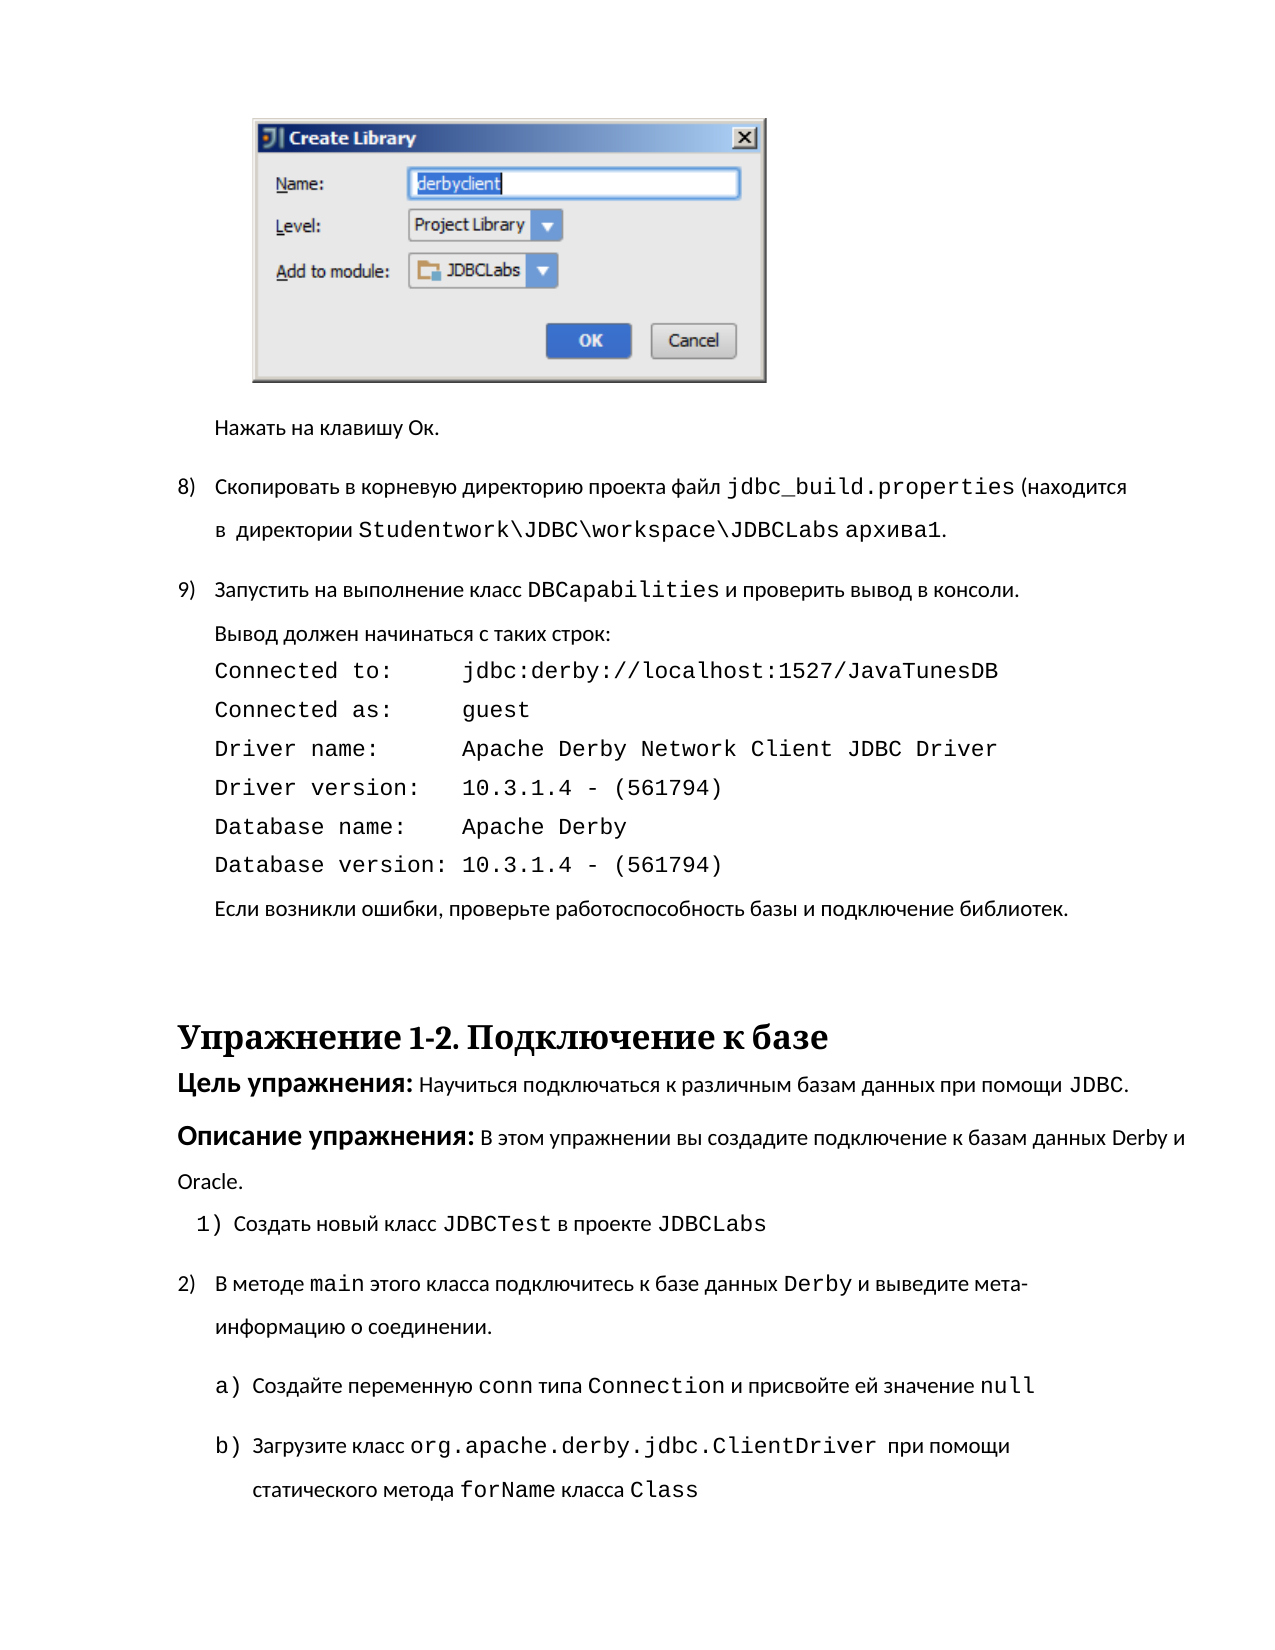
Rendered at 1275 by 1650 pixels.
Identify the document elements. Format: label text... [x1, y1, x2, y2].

picture [252, 118, 767, 383]
list Загрузите класс org.apache.derby.jdbc.ClientDriver при помощи статического метода forName класса Class [215, 1432, 1127, 1504]
text Скопировать в корневую директорию проекта файл jdbc_build.properties (находится в директории Studentwork\JDBC\workspace\JDBCLabs архива1. [177, 472, 1127, 544]
list Создайте переменную conn типа Connection и присвойте ей значение null [215, 1371, 1127, 1400]
text Запустить на выполнение класс DBCapabilities и проверить вывод в консоли. Вывод должен начинаться с таких строк: Connected to: jdbc:derby://localhost:1527/JavaTunesDB Connected as: guest Driver name: Apache Derby Network Client JDBC Driver Driver version: 10.3.1.4 - (561794) Database name: Apache Derby Database version: 10.3.1.4 - (561794) Если возникли ошибки, проверьте работоспособность базы и подключение библиотек. [177, 576, 1127, 922]
text В методе main этого класса подключитесь к базе данных Derby и выведите мета-информацию о соединении. [177, 1269, 1127, 1341]
list Нажать на клавишу Ок. [214, 413, 1127, 441]
subtitle Упражнение 1-2. Подключение к базе [177, 1019, 1186, 1058]
text Цель упражнения: Научиться подключаться к различным базам данных при помощи JDBC. [177, 1064, 1186, 1099]
text Описание упражнения: В этом упражнении вы создадите подключение к базам данных Derby и Oracle. [177, 1117, 1186, 1195]
list Создать новый класс JDBCTest в проекте JDBCLabs [196, 1209, 1127, 1238]
